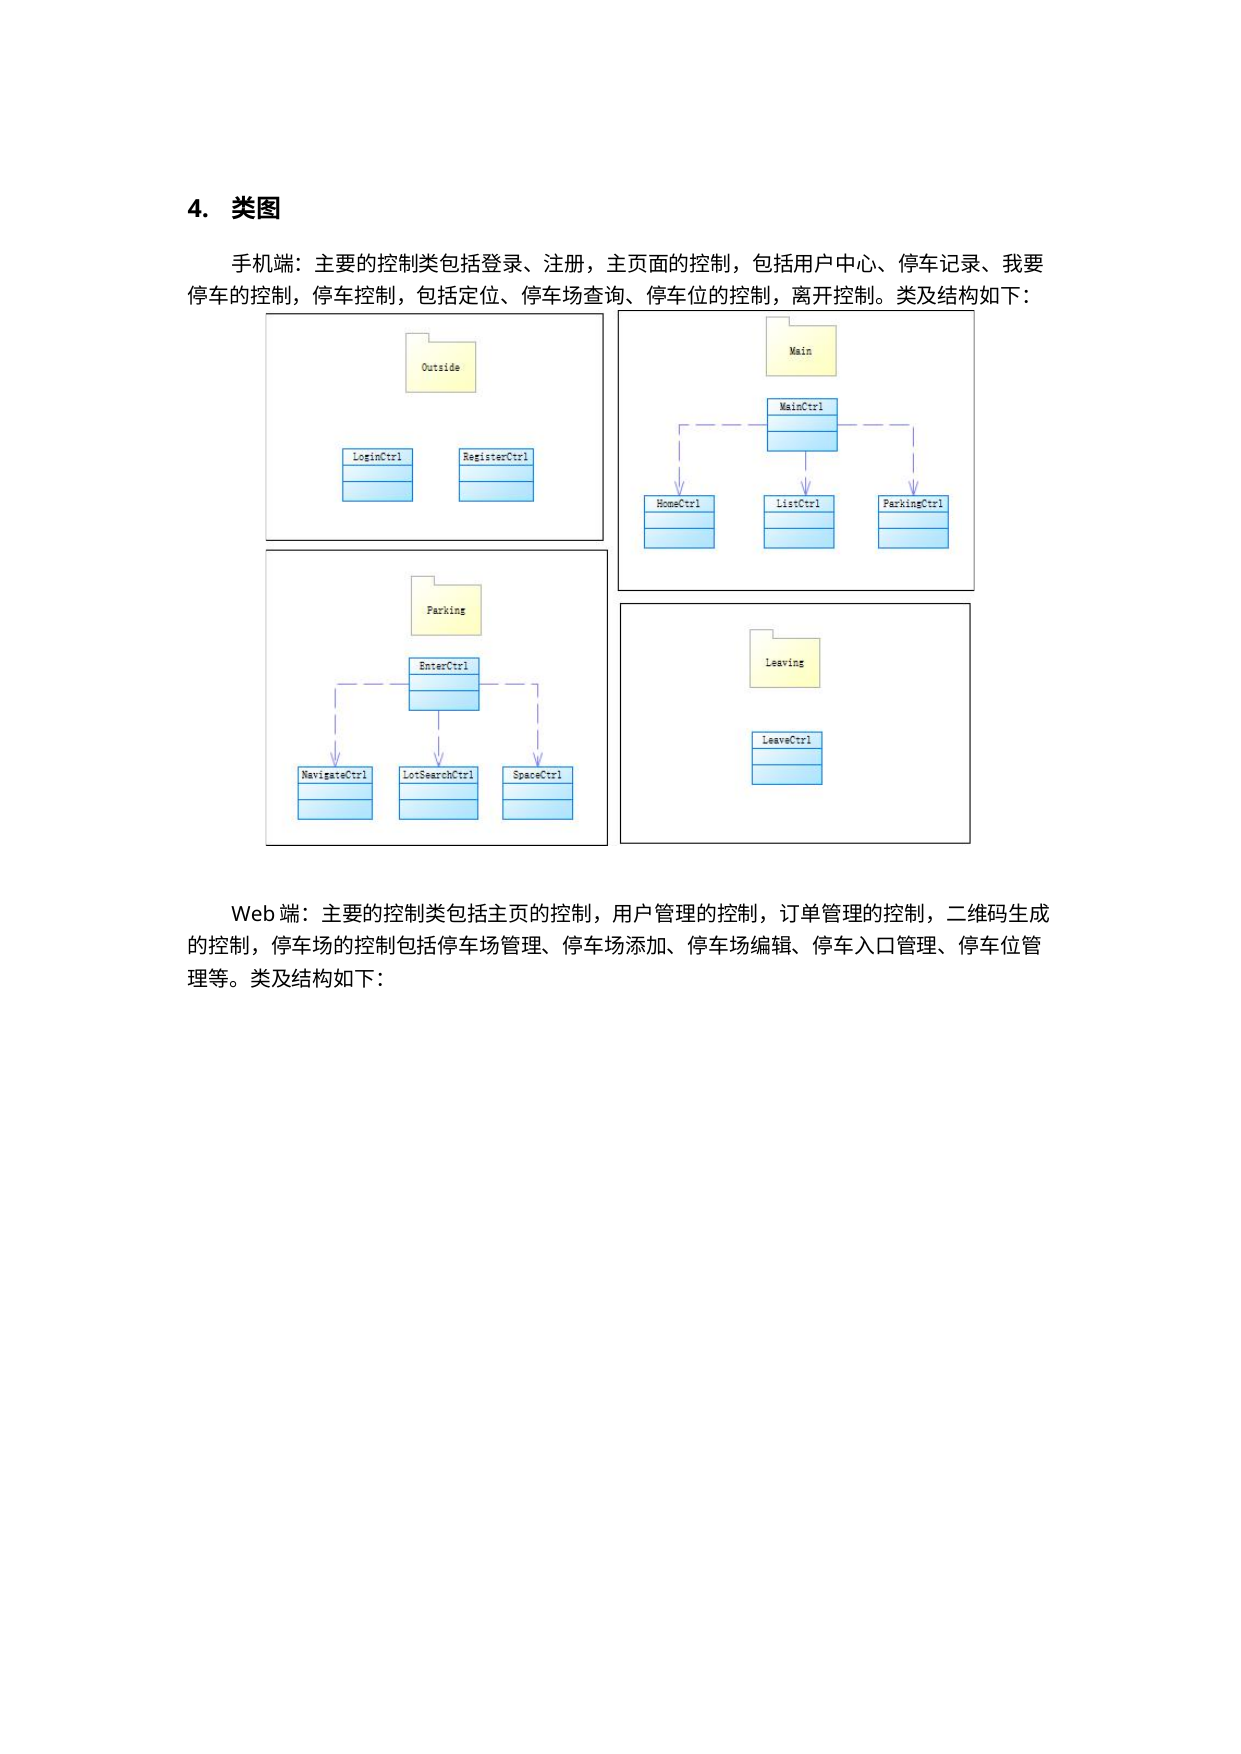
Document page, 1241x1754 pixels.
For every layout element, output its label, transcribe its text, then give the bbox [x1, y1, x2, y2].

text 手机端：主要的控制类包括登录、注册，主页面的控制，包括用户中心、停车记录、我要停车的控制，停车控制，包括定位、停车场查询、停车位的控制，离开控制。类及结构如下： [187, 246, 1053, 311]
picture [265, 310, 975, 846]
subtitle 类图 [187, 174, 1053, 239]
text Web端：主要的控制类包括主页的控制，用户管理的控制，订单管理的控制，二维码生成的控制，停车场的控制包括停车场管理、停车场添加、停车场编辑、停车入口管理、停车位管理等。类及结构如下： [187, 896, 1053, 993]
